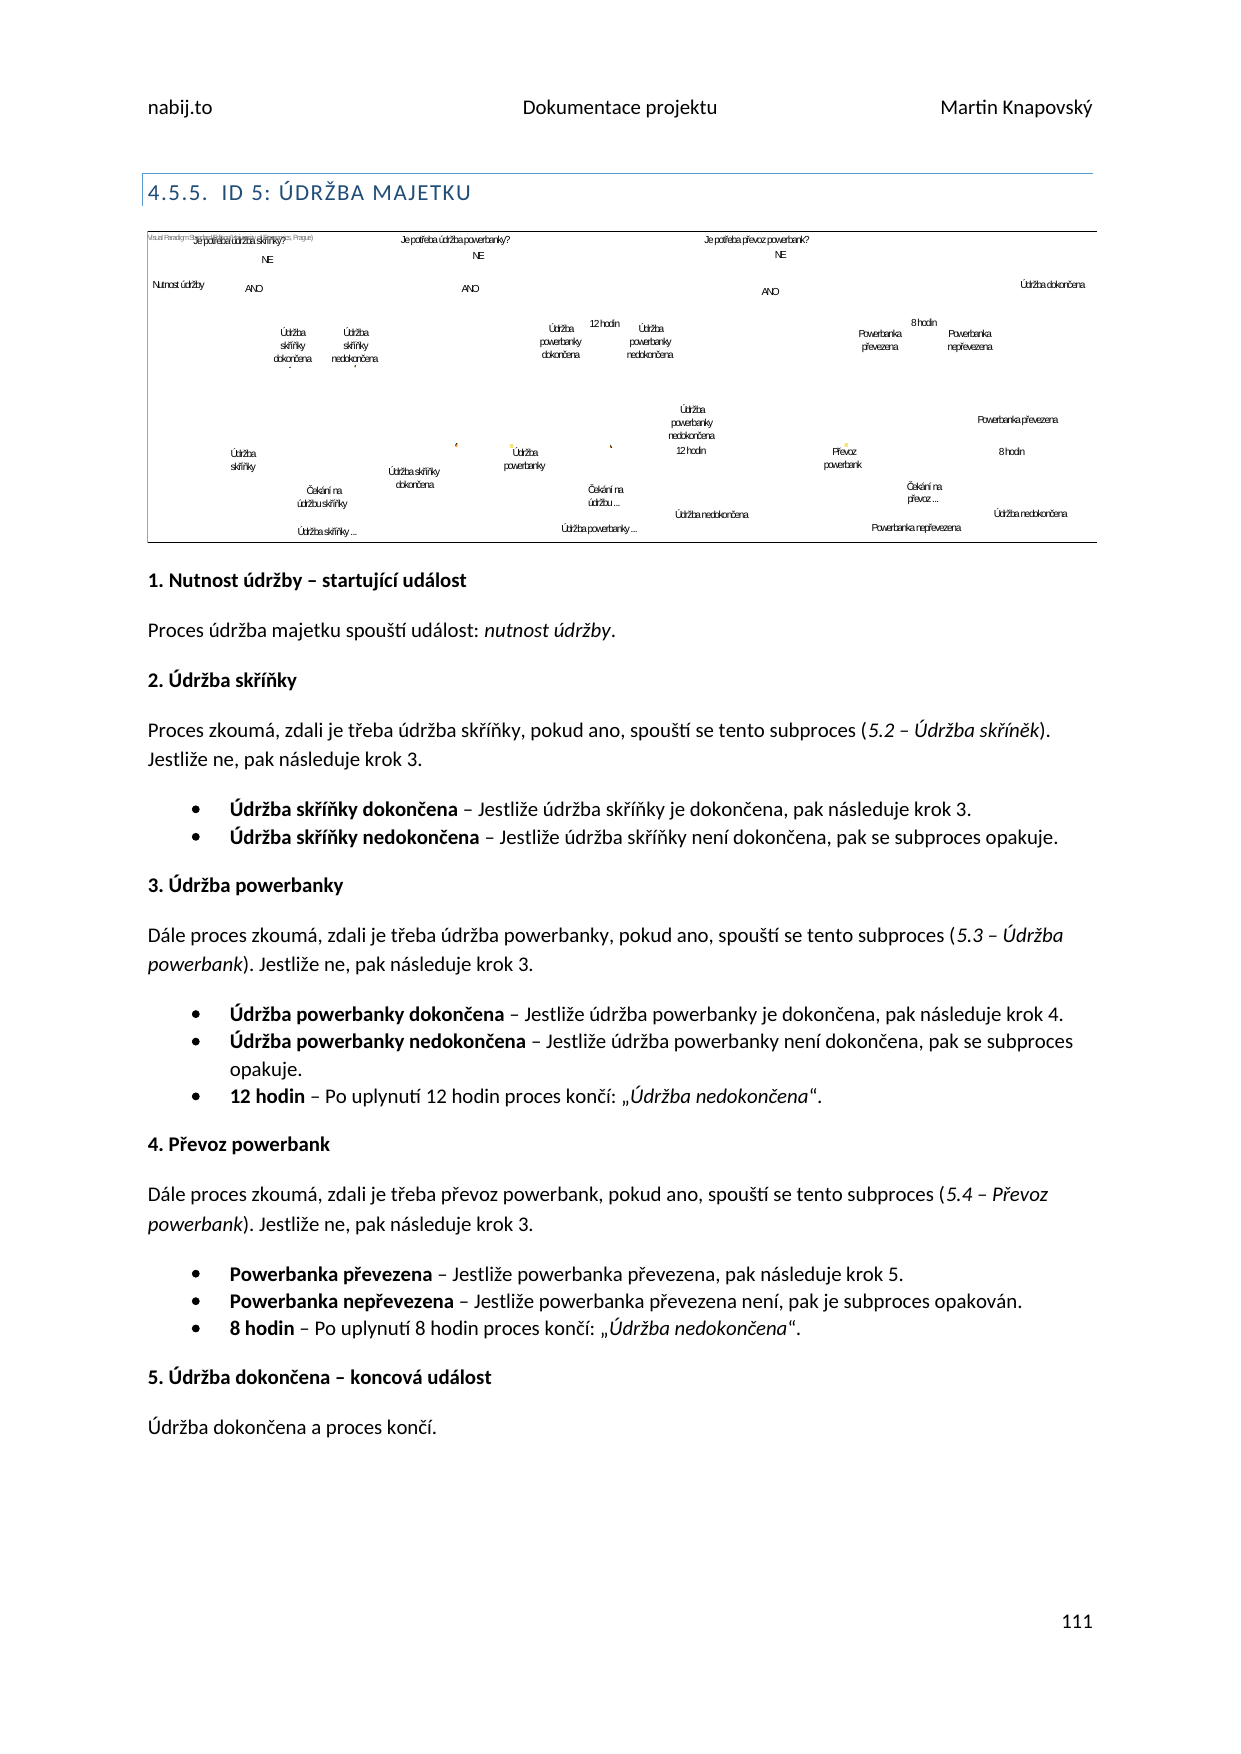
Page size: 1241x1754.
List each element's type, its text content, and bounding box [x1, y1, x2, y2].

text 1. Nutnost údržby – startující událost [148, 567, 1093, 593]
list Údržba skříňky nedokončena – Jestliže údržba skříňky není dokončena, pak se subproces opakuje. [192, 824, 1093, 849]
text Údržba dokončena a proces končí. [148, 1414, 1093, 1439]
text Proces zkoumá, zdali je třeba údržba skříňky, pokud ano, spouští se tento subproces (5.2 – Údržba skříněk). Jestliže ne, pak následuje krok 3. [148, 717, 1093, 772]
list 8 hodin – Po uplynutí 8 hodin proces končí: „Údržba nedokončena“. [192, 1316, 1093, 1341]
list Powerbanka převezena – Jestliže powerbanka převezena, pak následuje krok 5. [192, 1261, 1093, 1286]
list Údržba skříňky dokončena – Jestliže údržba skříňky je dokončena, pak následuje krok 3. [192, 796, 1093, 822]
text 3. Údržba powerbanky [148, 872, 1093, 897]
text Proces údržba majetku spouští událost: nutnost údržby. [148, 617, 1093, 643]
list Powerbanka nepřevezena – Jestliže powerbanka převezena není, pak je subproces opakován. [192, 1288, 1093, 1314]
list 12 hodin – Po uplynutí 12 hodin proces končí: „Údržba nedokončena“. [192, 1083, 1093, 1109]
text 4. Převoz powerbank [148, 1132, 1093, 1157]
text 2. Údržba skříňky [148, 667, 1093, 693]
text 5. Údržba dokončena – koncová událost [148, 1364, 1093, 1389]
text Dále proces zkoumá, zdali je třeba převoz powerbank, pokud ano, spouští se tento subproces (5.4 – Převoz powerbank). Jestliže ne, pak následuje krok 3. [148, 1182, 1093, 1236]
subtitle ID 5: Údržba majetku [143, 174, 1093, 206]
list Údržba powerbanky dokončena – Jestliže údržba powerbanky je dokončena, pak následuje krok 4. [192, 1001, 1093, 1027]
list Údržba powerbanky nedokončena – Jestliže údržba powerbanky není dokončena, pak se subproces opakuje. [192, 1029, 1093, 1081]
text Dále proces zkoumá, zdali je třeba údržba powerbanky, pokud ano, spouští se tento subproces (5.3 – Údržba powerbank). Jestliže ne, pak následuje krok 3. [148, 922, 1093, 977]
